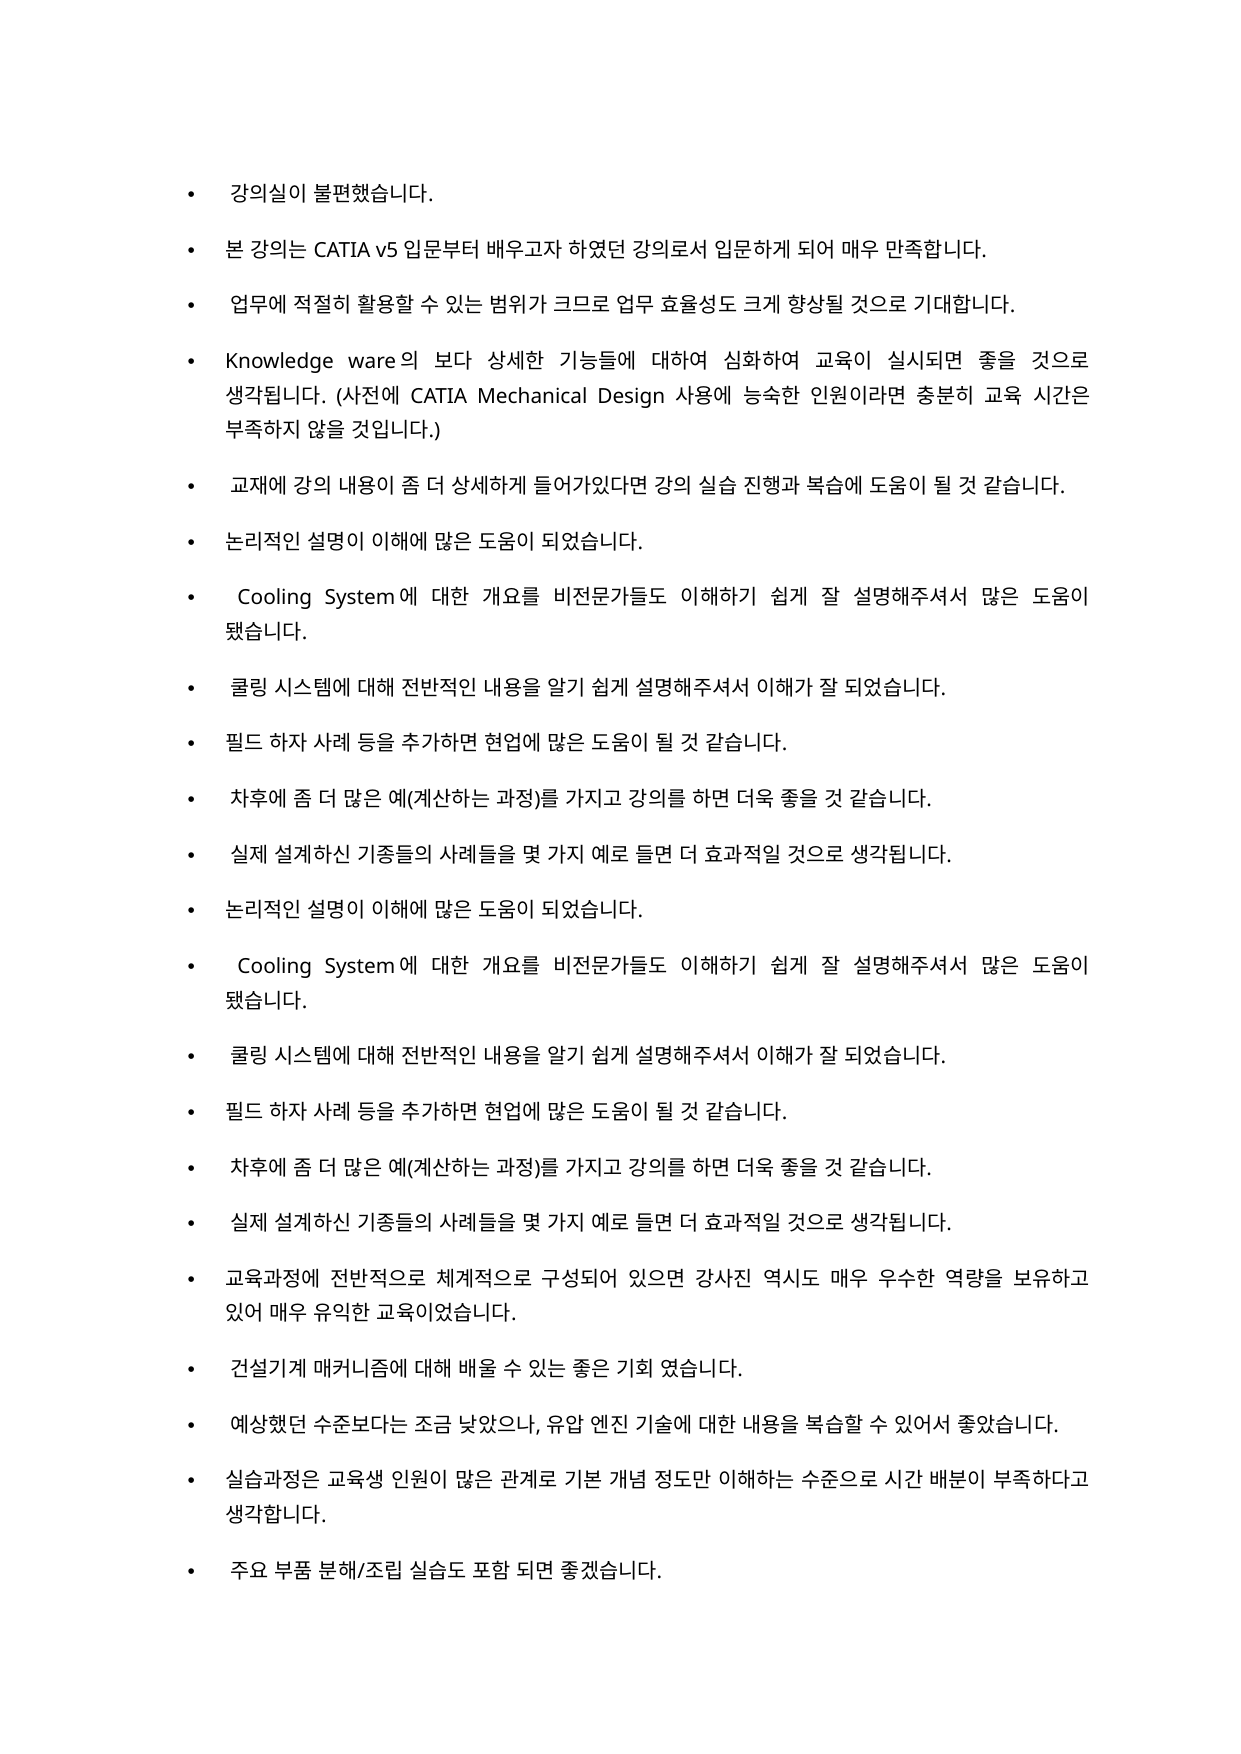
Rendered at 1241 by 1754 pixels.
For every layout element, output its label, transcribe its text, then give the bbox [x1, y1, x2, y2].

list 필드 하자 사례 등을 추가하면 현업에 많은 도움이 될 것 같습니다. [187, 1095, 1090, 1125]
list 쿨링 시스템에 대해 전반적인 내용을 알기 쉽게 설명해주셔서 이해가 잘 되었습니다. [187, 671, 1090, 701]
list 필드 하자 사례 등을 추가하면 현업에 많은 도움이 될 것 같습니다. [187, 727, 1090, 757]
list 예상했던 수준보다는 조금 낮았으나, 유압 엔진 기술에 대한 내용을 복습할 수 있어서 좋았습니다. [187, 1408, 1090, 1438]
list 강의실이 불편했습니다. [187, 177, 1090, 207]
list 실제 설계하신 기종들의 사례들을 몇 가지 예로 들면 더 효과적일 것으로 생각됩니다. [187, 838, 1090, 868]
list 주요 부품 분해/조립 실습도 포함 되면 좋겠습니다. [187, 1554, 1090, 1584]
list 논리적인 설명이 이해에 많은 도움이 되었습니다. [187, 525, 1090, 555]
list 교육과정에 전반적으로 체계적으로 구성되어 있으면 강사진 역시도 매우 우수한 역량을 보유하고 있어 매우 유익한 교육이었습니다. [187, 1262, 1090, 1327]
list 실제 설계하신 기종들의 사례들을 몇 가지 예로 들면 더 효과적일 것으로 생각됩니다. [187, 1206, 1090, 1237]
list 쿨링 시스템에 대해 전반적인 내용을 알기 쉽게 설명해주셔서 이해가 잘 되었습니다. [187, 1039, 1090, 1070]
list 건설기계 매커니즘에 대해 배울 수 있는 좋은 기회 였습니다. [187, 1352, 1090, 1383]
list 교재에 강의 내용이 좀 더 상세하게 들어가있다면 강의 실습 진행과 복습에 도움이 될 것 같습니다. [187, 469, 1090, 499]
list 실습과정은 교육생 인원이 많은 관계로 기본 개념 정도만 이해하는 수준으로 시간 배분이 부족하다고 생각합니다. [187, 1463, 1090, 1528]
list 차후에 좀 더 많은 예(계산하는 과정)를 가지고 강의를 하면 더욱 좋을 것 같습니다. [187, 782, 1090, 812]
list Knowledge ware의 보다 상세한 기능들에 대하여 심화하여 교육이 실시되면 좋을 것으로 생각됩니다. (사전에 CATIA Mechanical Design 사용에 능숙한 인원이라면 충분히 교육 시간은 부족하지 않을 것입니다.) [187, 344, 1090, 444]
list Cooling System에 대한 개요를 비전문가들도 이해하기 쉽게 잘 설명해주셔서 많은 도움이 됐습니다. [187, 949, 1090, 1014]
list 차후에 좀 더 많은 예(계산하는 과정)를 가지고 강의를 하면 더욱 좋을 것 같습니다. [187, 1151, 1090, 1181]
list 논리적인 설명이 이해에 많은 도움이 되었습니다. [187, 893, 1090, 924]
list 업무에 적절히 활용할 수 있는 범위가 크므로 업무 효율성도 크게 향상될 것으로 기대합니다. [187, 288, 1090, 319]
list Cooling System에 대한 개요를 비전문가들도 이해하기 쉽게 잘 설명해주셔서 많은 도움이 됐습니다. [187, 581, 1090, 646]
list 본 강의는 CATIA v5 입문부터 배우고자 하였던 강의로서 입문하게 되어 매우 만족합니다. [187, 233, 1090, 263]
